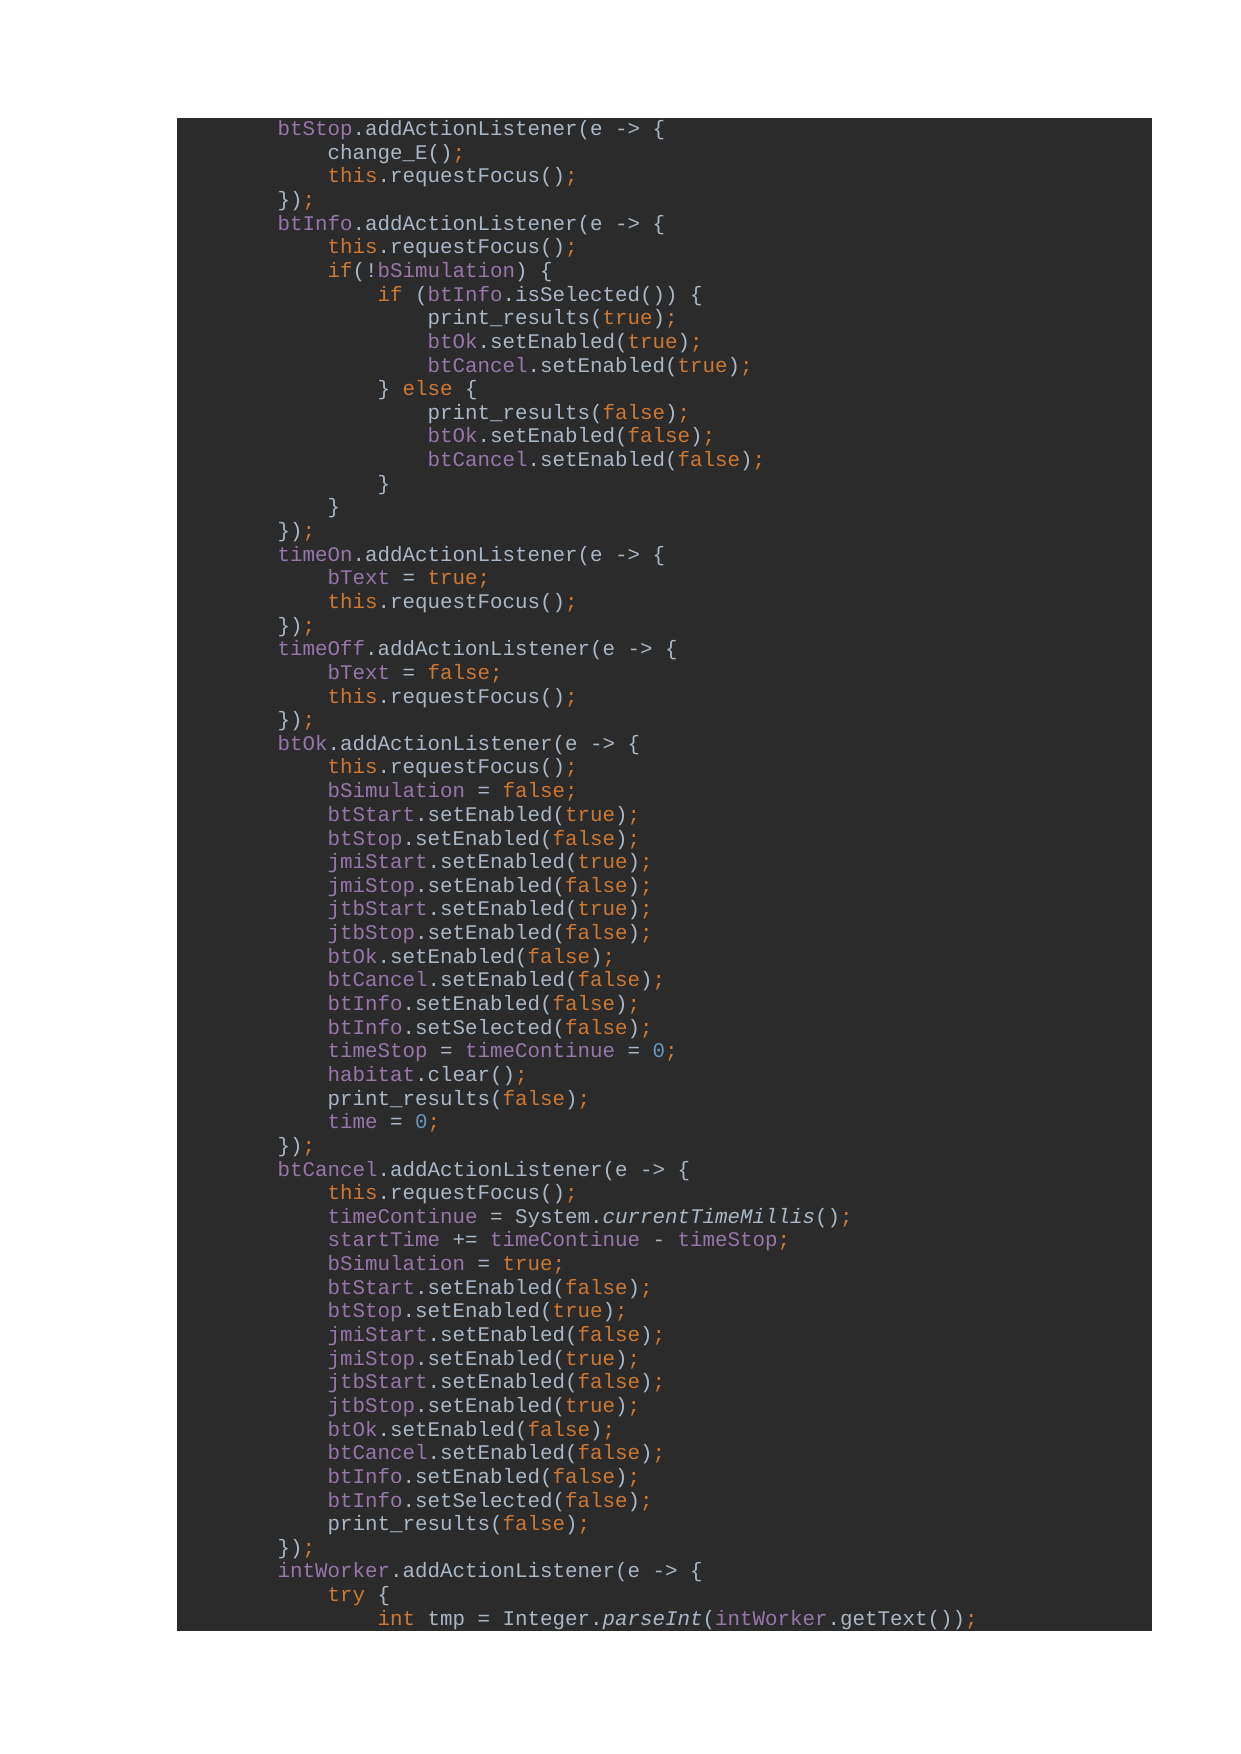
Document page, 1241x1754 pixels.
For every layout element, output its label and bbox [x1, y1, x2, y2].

text [177, 118, 1152, 1631]
